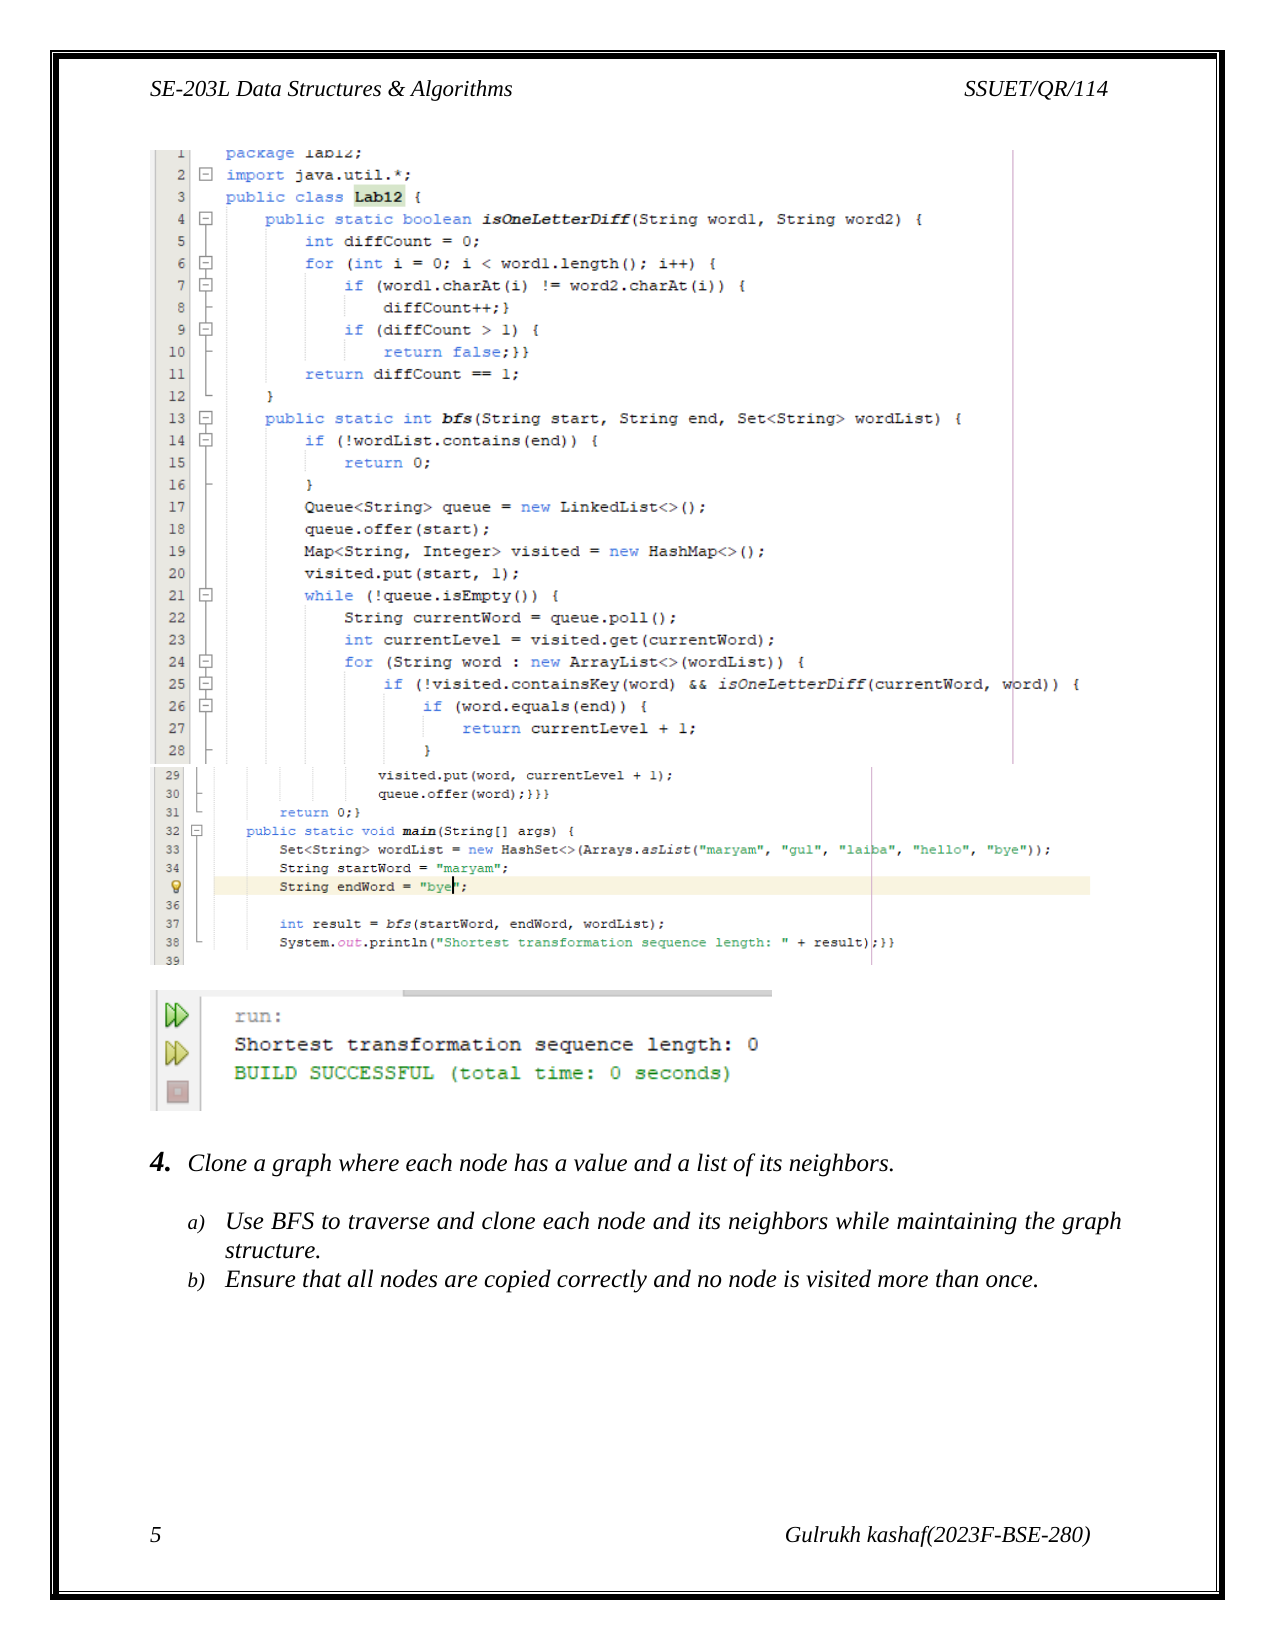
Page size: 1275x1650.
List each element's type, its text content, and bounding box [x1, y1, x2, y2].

list Ensure that all nodes are copied correctly and no node is visited more than once. [187, 1264, 1125, 1293]
list Clone a graph where each node has a value and a list of its neighbors. [150, 1144, 1125, 1177]
picture [150, 990, 772, 1111]
list Use BFS to traverse and clone each node and its neighbors while maintaining the graph structure. [187, 1206, 1125, 1264]
picture [150, 150, 1091, 764]
picture [150, 767, 1091, 965]
